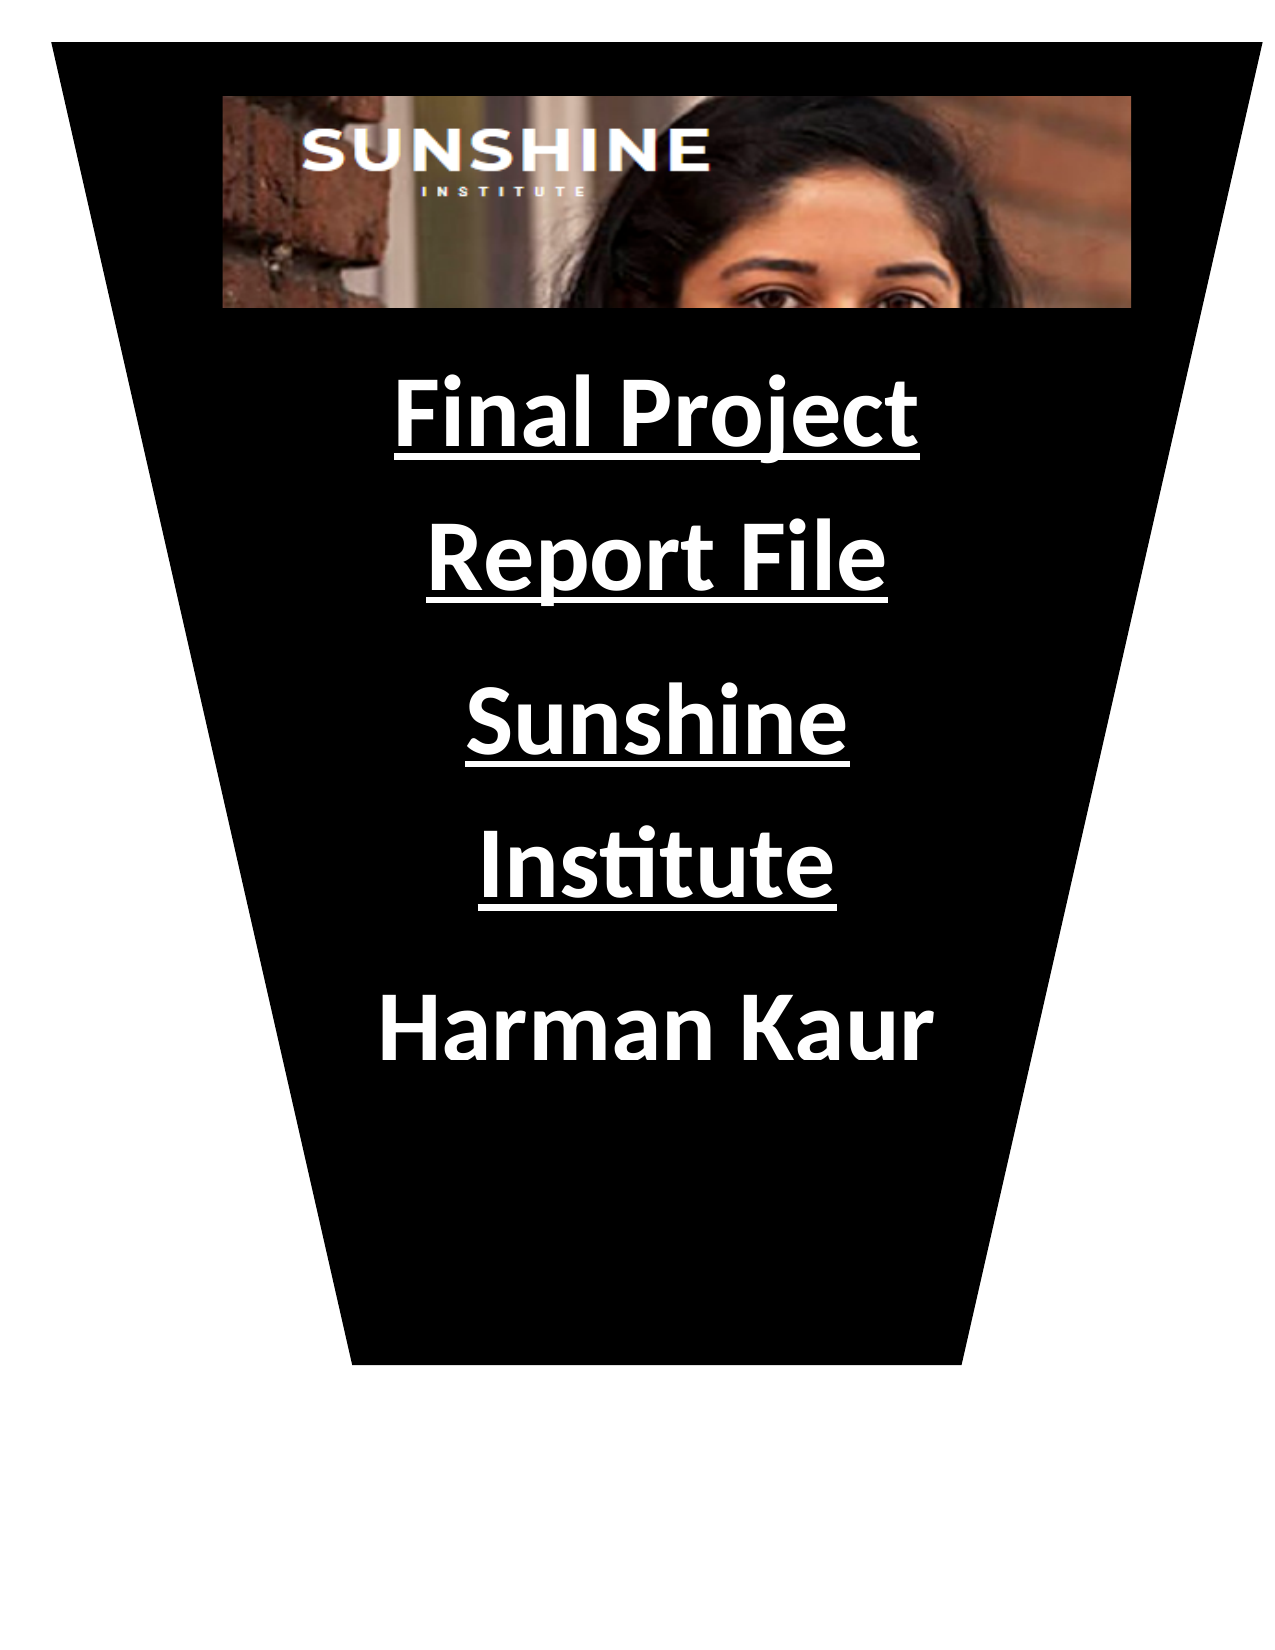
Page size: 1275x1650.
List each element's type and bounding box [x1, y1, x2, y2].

picture [222, 96, 1132, 308]
